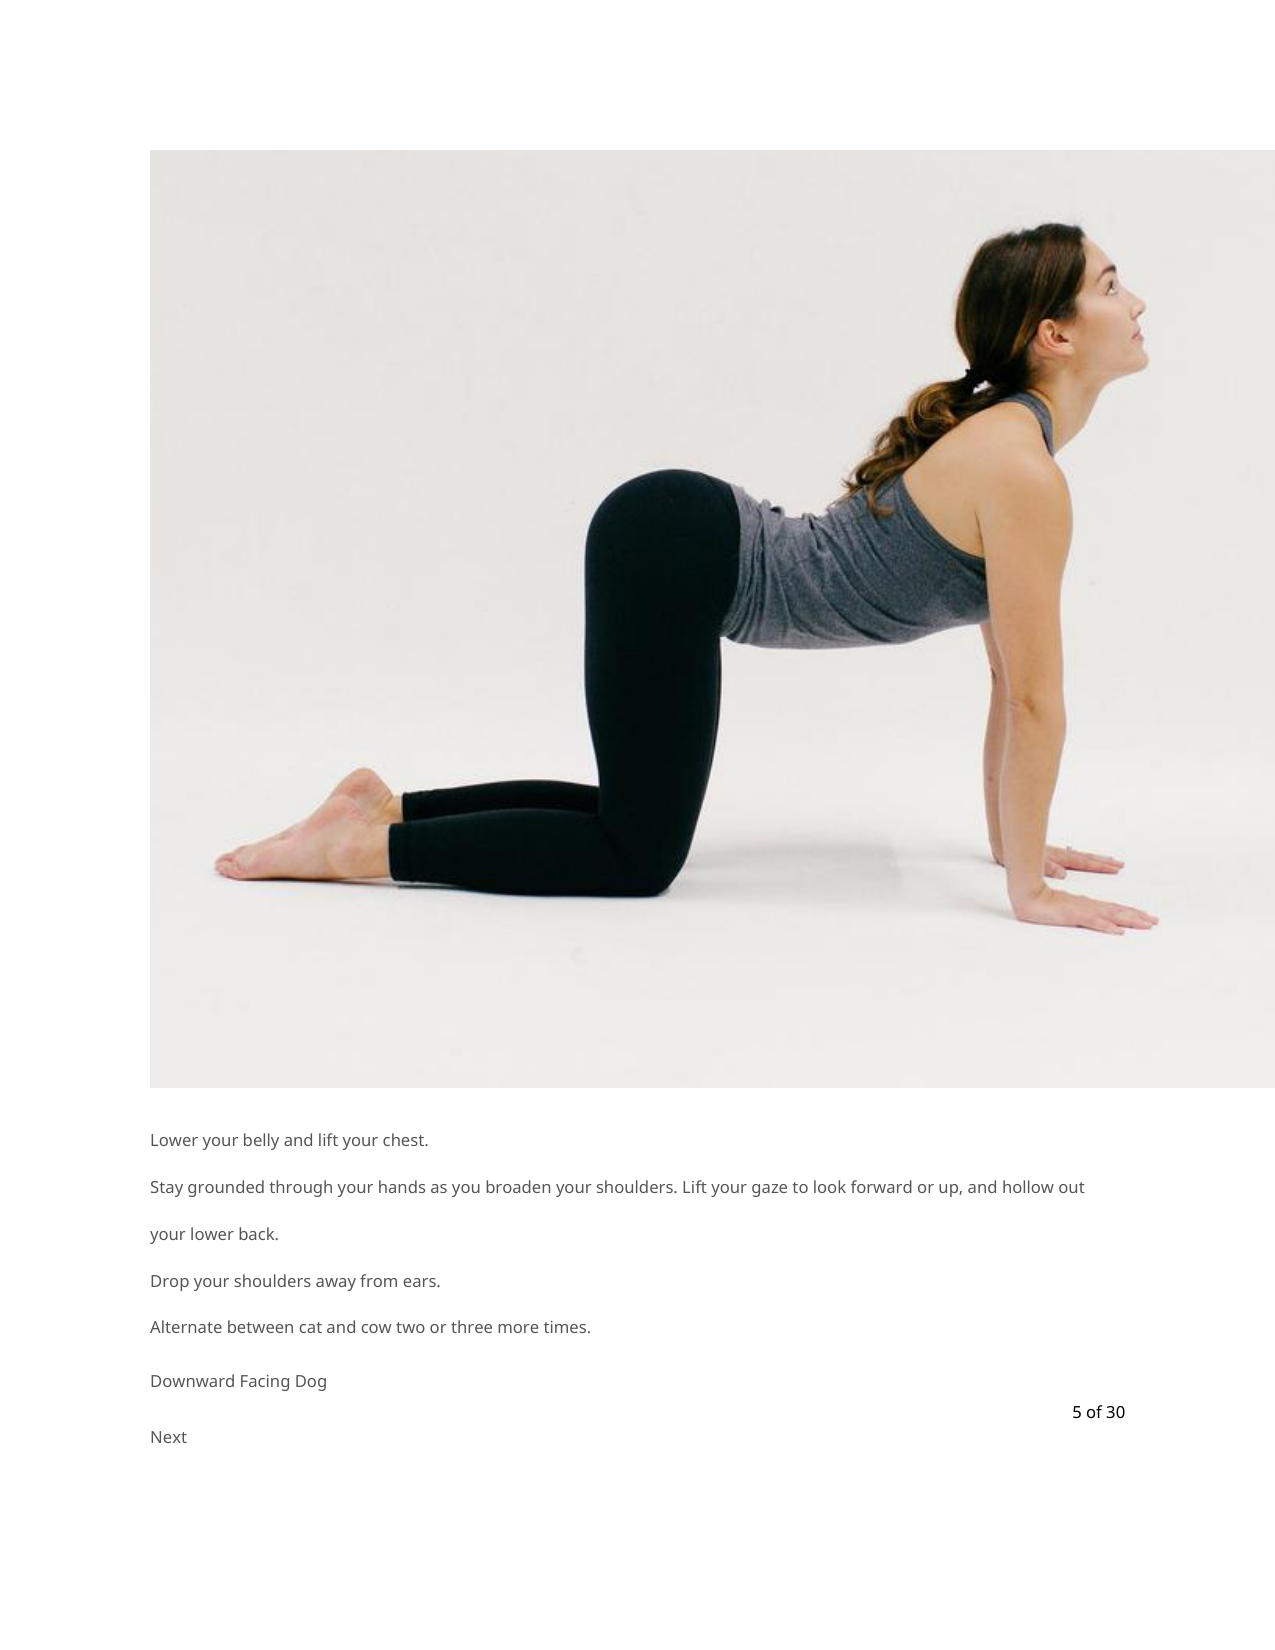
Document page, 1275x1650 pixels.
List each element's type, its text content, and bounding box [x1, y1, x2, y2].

text Drop your shoulders away from ears. [150, 1245, 1125, 1292]
text Stay grounded through your hands as you broaden your shoulders. Lift your gaze to look forward or up, and hollow out your lower back. [150, 1151, 1125, 1245]
text Alternate between cat and cow two or three more times. [150, 1292, 1125, 1339]
text Next [150, 1423, 1125, 1448]
text Lower your belly and lift your chest. [150, 1104, 1125, 1151]
picture [150, 150, 1275, 1088]
text 5 of 30 [150, 1392, 1125, 1423]
text Downward Facing Dog [150, 1339, 1125, 1392]
